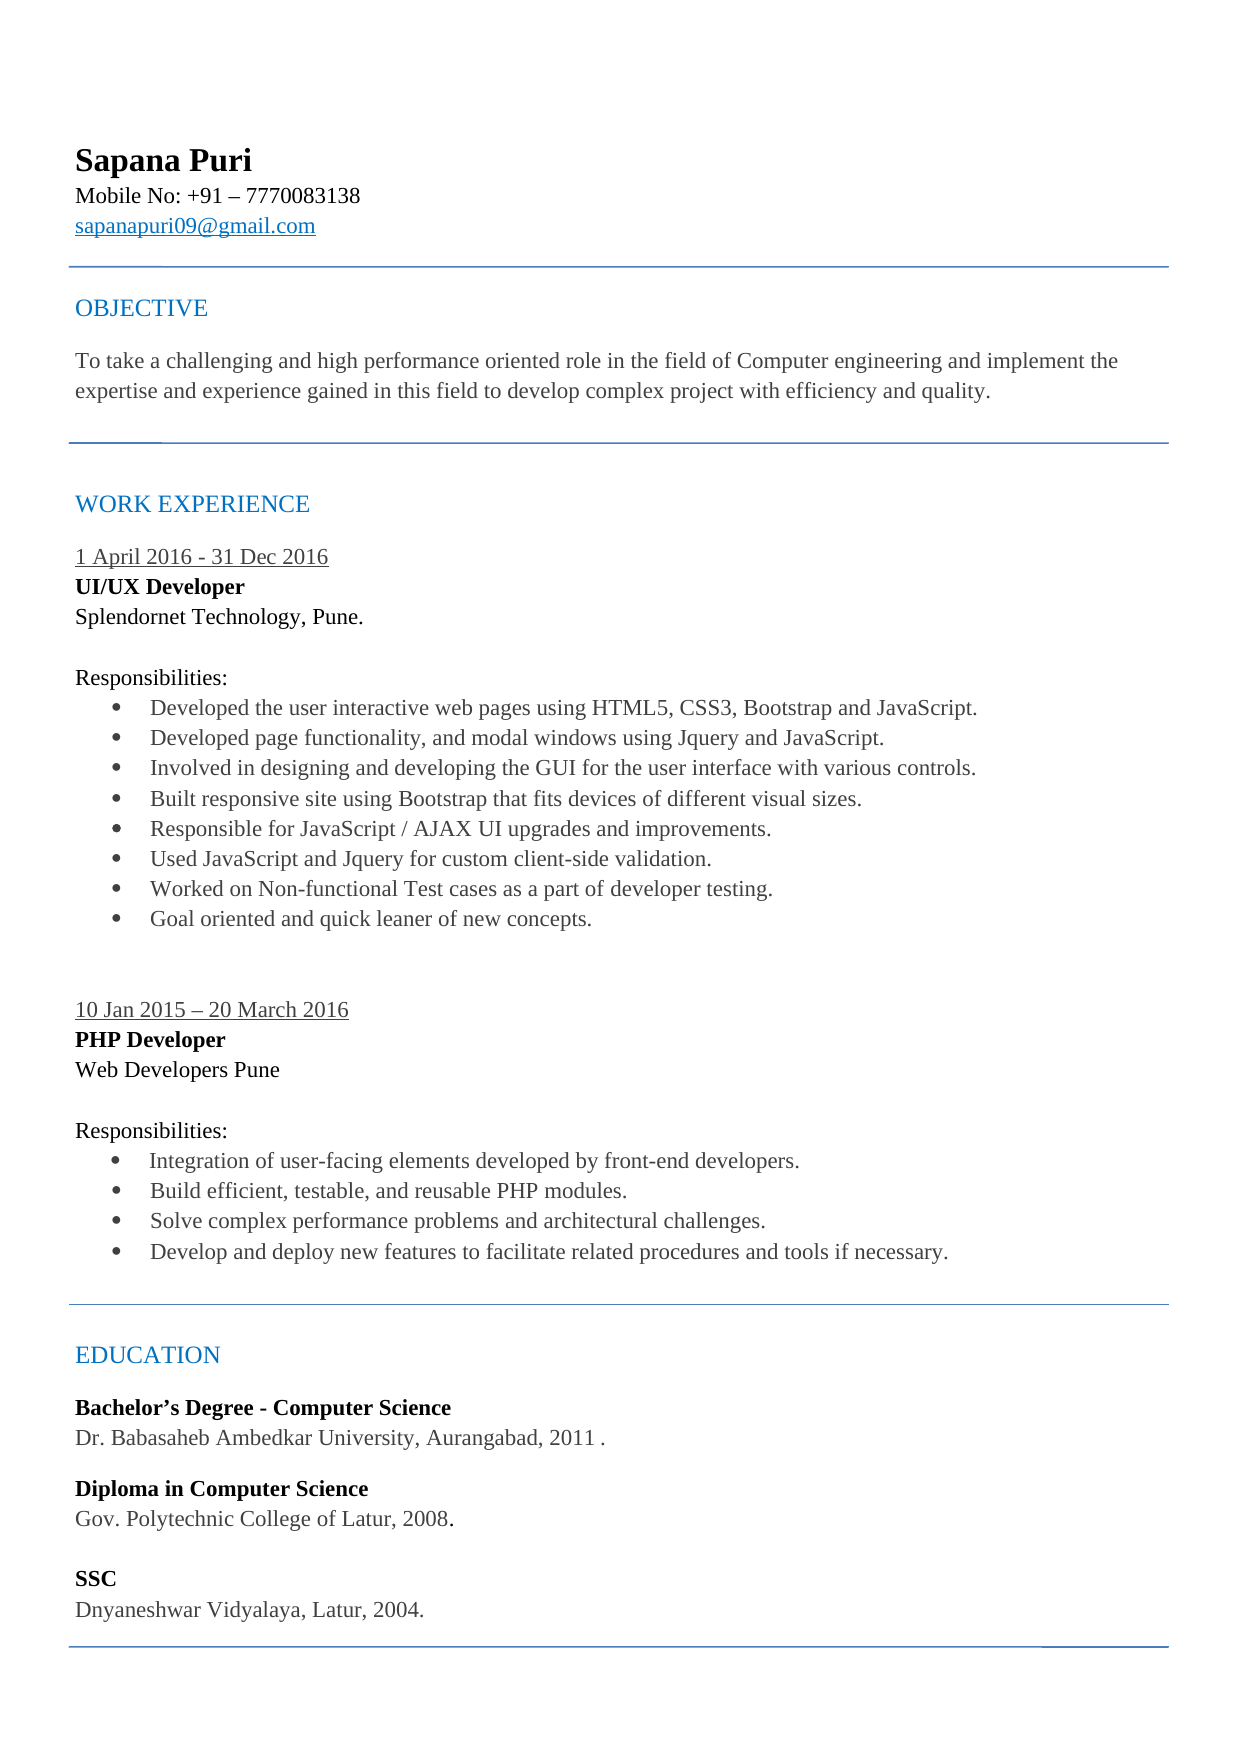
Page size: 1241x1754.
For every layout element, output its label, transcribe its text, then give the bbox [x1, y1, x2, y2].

text Splendornet Technology, Pune. [75, 603, 1165, 630]
list Involved in designing and developing the GUI for the user interface with various controls. [112, 754, 1165, 781]
list Goal oriented and quick leaner of new concepts. [112, 905, 1165, 932]
text Gov. Polytechnic College of Latur, 2008. [75, 1505, 1165, 1531]
text Bachelor’s Degree - Computer Science [75, 1394, 1165, 1420]
list Integration of user-facing elements developed by front-end developers. [111, 1147, 1165, 1173]
list Solve complex performance problems and architectural challenges. [112, 1207, 1165, 1234]
text Responsibilities: [75, 664, 1165, 690]
text Diploma in Computer Science [75, 1475, 1165, 1501]
text Sapana Puri Mobile No: +91 – 7770083138 sapanapuri09@gmail.com [75, 140, 1165, 239]
list Used JavaScript and Jquery for custom client-side validation. [112, 845, 1165, 871]
list Developed the user interactive web pages using HTML5, CSS3, Bootstrap and JavaScript. [112, 694, 1165, 720]
text Web Developers Pune [75, 1056, 1165, 1083]
list Responsible for JavaScript / AJAX UI upgrades and improvements. [112, 815, 1165, 841]
text 1 April 2016 - 31 Dec 2016 [75, 543, 1165, 569]
text Dr. Babasaheb Ambedkar University, Aurangabad, 2011 . [75, 1424, 1165, 1450]
text UI/UX Developer [75, 573, 1165, 599]
text Responsibilities: [75, 1117, 1165, 1143]
text PHP Developer [75, 1026, 1165, 1053]
text SSC [75, 1566, 1165, 1592]
list Worked on Non-functional Test cases as a part of developer testing. [112, 875, 1165, 902]
list Built responsive site using Bootstrap that fits devices of different visual sizes. [112, 784, 1165, 811]
text To take a challenging and high performance oriented role in the field of Computer engineering and implement the expertise and experience gained in this field to develop complex project with efficiency and quality. [75, 347, 1165, 404]
text WORK EXPERIENCE [75, 489, 1165, 518]
text Dnyaneshwar Vidyalaya, Latur, 2004. [75, 1596, 1165, 1622]
text OBJECTIVE [75, 293, 1165, 322]
list Developed page functionality, and modal windows using Jquery and JavaScript. [112, 724, 1165, 751]
text EDUCATION [75, 1340, 1165, 1368]
list Develop and deploy new features to facilitate related procedures and tools if necessary. [112, 1238, 1165, 1264]
text 10 Jan 2015 – 20 March 2016 [75, 996, 1165, 1022]
list Build efficient, testable, and reusable PHP modules. [112, 1177, 1165, 1204]
